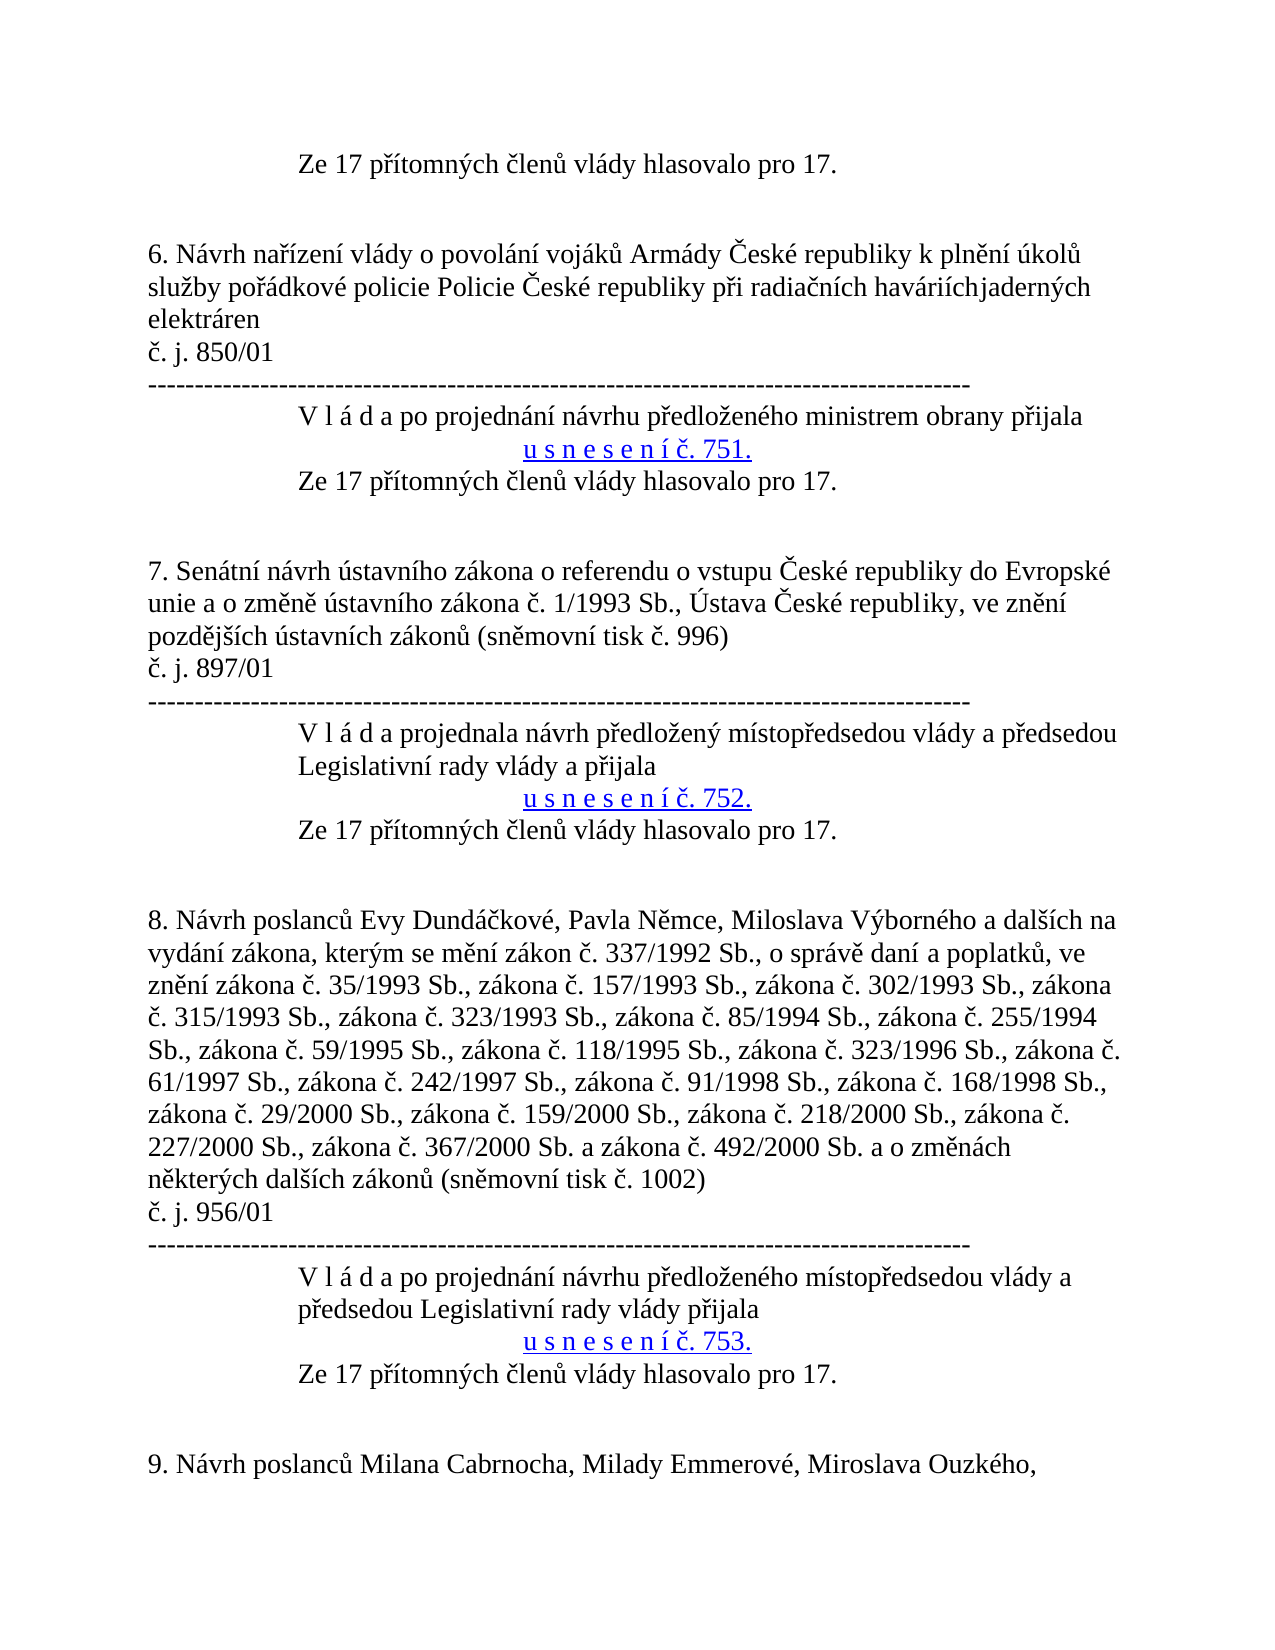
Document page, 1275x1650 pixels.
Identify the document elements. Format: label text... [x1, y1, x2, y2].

text Ze 17 přítomných členů vlády hlasovalo pro 17. [298, 464, 1127, 497]
text V l á d a po projednání návrhu předloženého místopředsedou vlády a předsedou Legislativní rady vlády přijala [298, 1259, 1127, 1324]
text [148, 1389, 1127, 1479]
text 8. Návrh poslanců Evy Dundáčkové, Pavla Němce, Miloslava Výborného a dalších na vydání zákona, kterým se mění zákon č. 337/1992 Sb., o správě daní a poplatků, ve znění zákona č. 35/1993 Sb., zákona č. 157/1993 Sb., zákona č. 302/1993 Sb., zákona č. 315/1993 Sb., zákona č. 323/1993 Sb., zákona č. 85/1994 Sb., zákona č. 255/1994 Sb., zákona č. 59/1995 Sb., zákona č. 118/1995 Sb., zákona č. 323/1996 Sb., zákona č. 61/1997 Sb., zákona č. 242/1997 Sb., zákona č. 91/1998 Sb., zákona č. 168/1998 Sb., zákona č. 29/2000 Sb., zákona č. 159/2000 Sb., zákona č. 218/2000 Sb., zákona č. 227/2000 Sb., zákona č. 367/2000 Sb. a zákona č. 492/2000 Sb. a o změnách některých dalších zákonů (sněmovní tisk č. 1002) č. j. 956/01 ---------------------------------------------------------------------------------------- [148, 846, 1127, 1259]
text Ze 17 přítomných členů vlády hlasovalo pro 17. [298, 813, 1127, 846]
text u s n e s e n í č. 753. [148, 1324, 1127, 1357]
text u s n e s e n í č. 752. [148, 781, 1127, 813]
text Ze 17 přítomných členů vlády hlasovalo pro 17. [298, 148, 1127, 180]
text V l á d a projednala návrh předložený místopředsedou vlády a předsedou Legislativní rady vlády a přijala [298, 716, 1127, 781]
text u s n e s e n í č. 751. [148, 432, 1127, 464]
text Ze 17 přítomných členů vlády hlasovalo pro 17. [298, 1357, 1127, 1389]
text 7. Senátní návrh ústavního zákona o referendu o vstupu České republiky do Evropské unie a o změně ústavního zákona č. 1/1993 Sb., Ústava České republiky, ve znění pozdějších ústavních zákonů (sněmovní tisk č. 996) č. j. 897/01 ---------------------------------------------------------------------------------------- [148, 497, 1127, 716]
text 6. Návrh nařízení vlády o povolání vojáků Armády České republiky k plnění úkolů služby pořádkové policie Policie České republiky při radiačních haváriíchjaderných elektráren č. j. 850/01 ---------------------------------------------------------------------------------------- [148, 180, 1127, 399]
text V l á d a po projednání návrhu předloženého ministrem obrany přijala [298, 399, 1127, 432]
